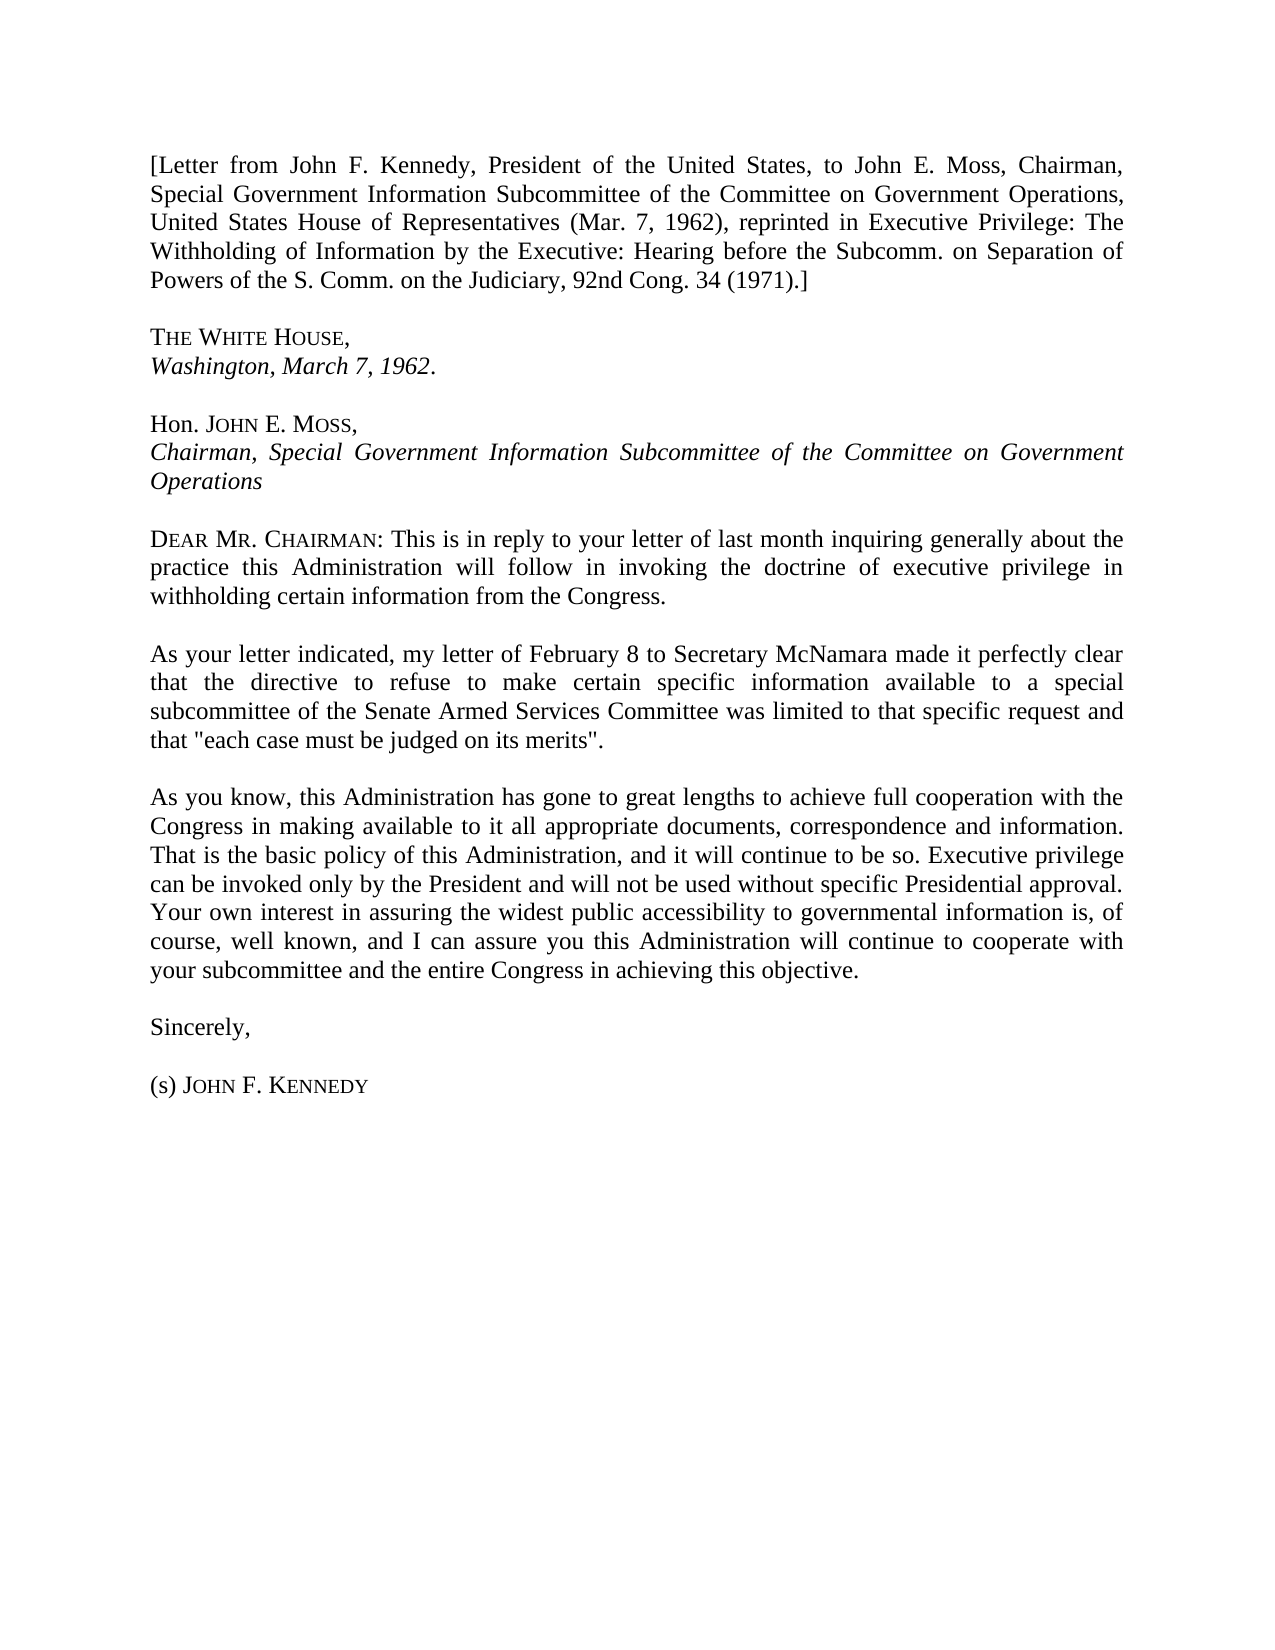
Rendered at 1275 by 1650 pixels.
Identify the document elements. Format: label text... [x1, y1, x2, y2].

text Washington, March 7, 1962. [150, 351, 1125, 380]
text As you know, this Administration has gone to great lengths to achieve full cooperation with the Congress in making available to it all appropriate documents, correspondence and information. That is the basic policy of this Administration, and it will continue to be so. Executive privilege can be invoked only by the President and will not be used without specific Presidential approval. Your own interest in assuring the widest public accessibility to governmental information is, of course, well known, and I can assure you this Administration will continue to cooperate with your subcommittee and the entire Congress in achieving this objective. [150, 782, 1125, 984]
text [Letter from John F. Kennedy, President of the United States, to John E. Moss, Chairman, Special Government Information Subcommittee of the Committee on Government Operations, United States House of Representatives (Mar. 7, 1962), reprinted in Executive Privilege: The Withholding of Information by the Executive: Hearing before the Subcomm. on Separation of Powers of the S. Comm. on the Judiciary, 92nd Cong. 34 (1971).] [150, 150, 1125, 294]
text (s) John F. Kennedy [150, 1070, 1125, 1099]
text Chairman, Special Government Information Subcommittee of the Committee on Government Operations [150, 437, 1125, 495]
text As your letter indicated, my letter of February 8 to Secretary McNamara made it perfectly clear that the directive to refuse to make certain specific information available to a special subcommittee of the Senate Armed Services Committee was limited to that specific request and that "each case must be judged on its merits". [150, 639, 1125, 754]
text Hon. John E. Moss, [150, 409, 1125, 437]
text Sincerely, [150, 1012, 1125, 1041]
text Dear Mr. Chairman: This is in reply to your letter of last month inquiring generally about the practice this Administration will follow in invoking the doctrine of executive privilege in withholding certain information from the Congress. [150, 524, 1125, 610]
text The White House, [150, 322, 1125, 351]
